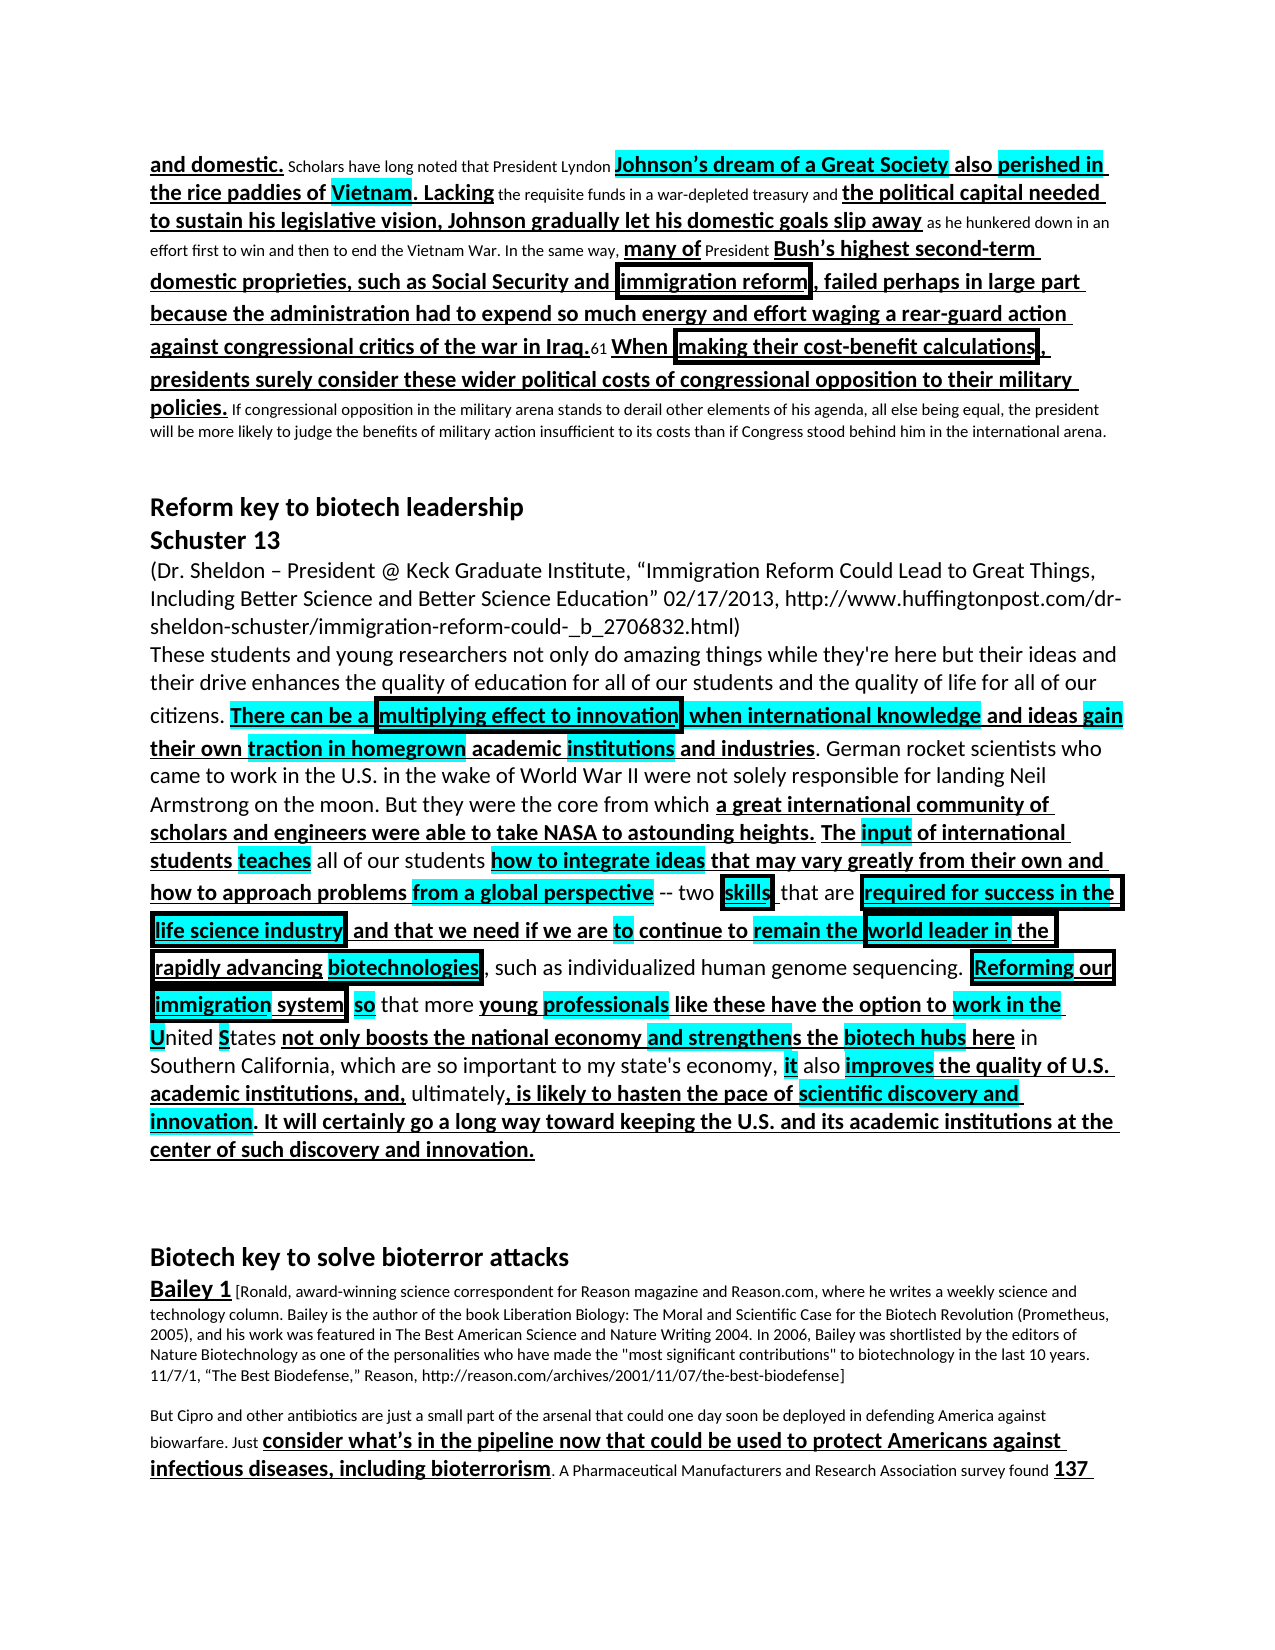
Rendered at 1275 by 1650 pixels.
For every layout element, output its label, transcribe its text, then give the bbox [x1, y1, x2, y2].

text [150, 150, 1125, 441]
text These students and young researchers not only do amazing things while they're here but their ideas and their drive enhances the quality of education for all of our students and the quality of life for all of our citizens. There can be a multiplying effect to innovation when international knowledge and ideas gain their own traction in homegrown academic institutions and industries. German rocket scientists who came to work in the U.S. in the wake of World War II were not solely responsible for landing Neil Armstrong on the moon. But they were the core from which a great international community of scholars and engineers were able to take NASA to astounding heights. The input of international students teaches all of our students how to integrate ideas that may vary greatly from their own and how to approach problems from a global perspective -- two skills that are required for success in the life science industry and that we need if we are to continue to remain the world leader in the rapidly advancing biotechnologies, such as individualized human genome sequencing. Reforming our immigration system so that more young professionals like these have the option to work in the United States not only boosts the national economy and strengthens the biotech hubs here in Southern California, which are so important to my state's economy, it also improves the quality of U.S. academic institutions, and, ultimately, is likely to hasten the pace of scientific discovery and innovation. It will certainly go a long way toward keeping the U.S. and its academic institutions at the center of such discovery and innovation. [150, 640, 1125, 940]
text (Dr. Sheldon – President @ Keck Graduate Institute, “Immigration Reform Could Lead to Great Things, Including Better Science and Better Science Education” 02/17/2013, http://www.huffingtonpost.com/dr-sheldon-schuster/immigration-reform-could-_b_2706832.html) [150, 556, 1125, 640]
text Schuster 13 [150, 523, 1125, 556]
text Bailey 1 [Ronald, award-winning science correspondent for Reason magazine and Reason.com, where he writes a weekly science and technology column. Bailey is the author of the book Liberation Biology: The Moral and Scientific Case for the Biotech Revolution (Prometheus, 2005), and his work was featured in The Best American Science and Nature Writing 2004. In 2006, Bailey was shortlisted by the editors of Nature Biotechnology as one of the personalities who have made the "most significant contributions" to biotechnology in the last 10 years. 11/7/1, “The Best Biodefense,” Reason, http://reason.com/archives/2001/11/07/the-best-biodefense] [150, 1273, 1125, 1385]
text These students and young researchers not only do amazing things while they're here but their ideas and their drive enhances the quality of education for all of our students and the quality of life for all of our citizens. There can be a multiplying effect to innovation when international knowledge and ideas gain their own traction in homegrown academic institutions and industries. German rocket scientists who came to work in the U.S. in the wake of World War II were not solely responsible for landing Neil Armstrong on the moon. But they were the core from which a great international community of scholars and engineers were able to take NASA to astounding heights. The input of international students teaches all of our students how to integrate ideas that may vary greatly from their own and how to approach problems from a global perspective -- two skills that are required for success in the life science industry and that we need if we are to continue to remain the world leader in the rapidly advancing biotechnologies, such as individualized human genome sequencing. Reforming our immigration system so that more young professionals like these have the option to work in the United States not only boosts the national economy and strengthens the biotech hubs here in Southern California, which are so important to my state's economy, it also improves the quality of U.S. academic institutions, and, ultimately, is likely to hasten the pace of scientific discovery and innovation. It will certainly go a long way toward keeping the U.S. and its academic institutions at the center of such discovery and innovation. [150, 911, 1125, 1163]
subtitle Reform key to biotech leadership [150, 490, 1125, 523]
subtitle Biotech key to solve bioterror attacks [150, 1240, 1125, 1273]
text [150, 1405, 1125, 1482]
